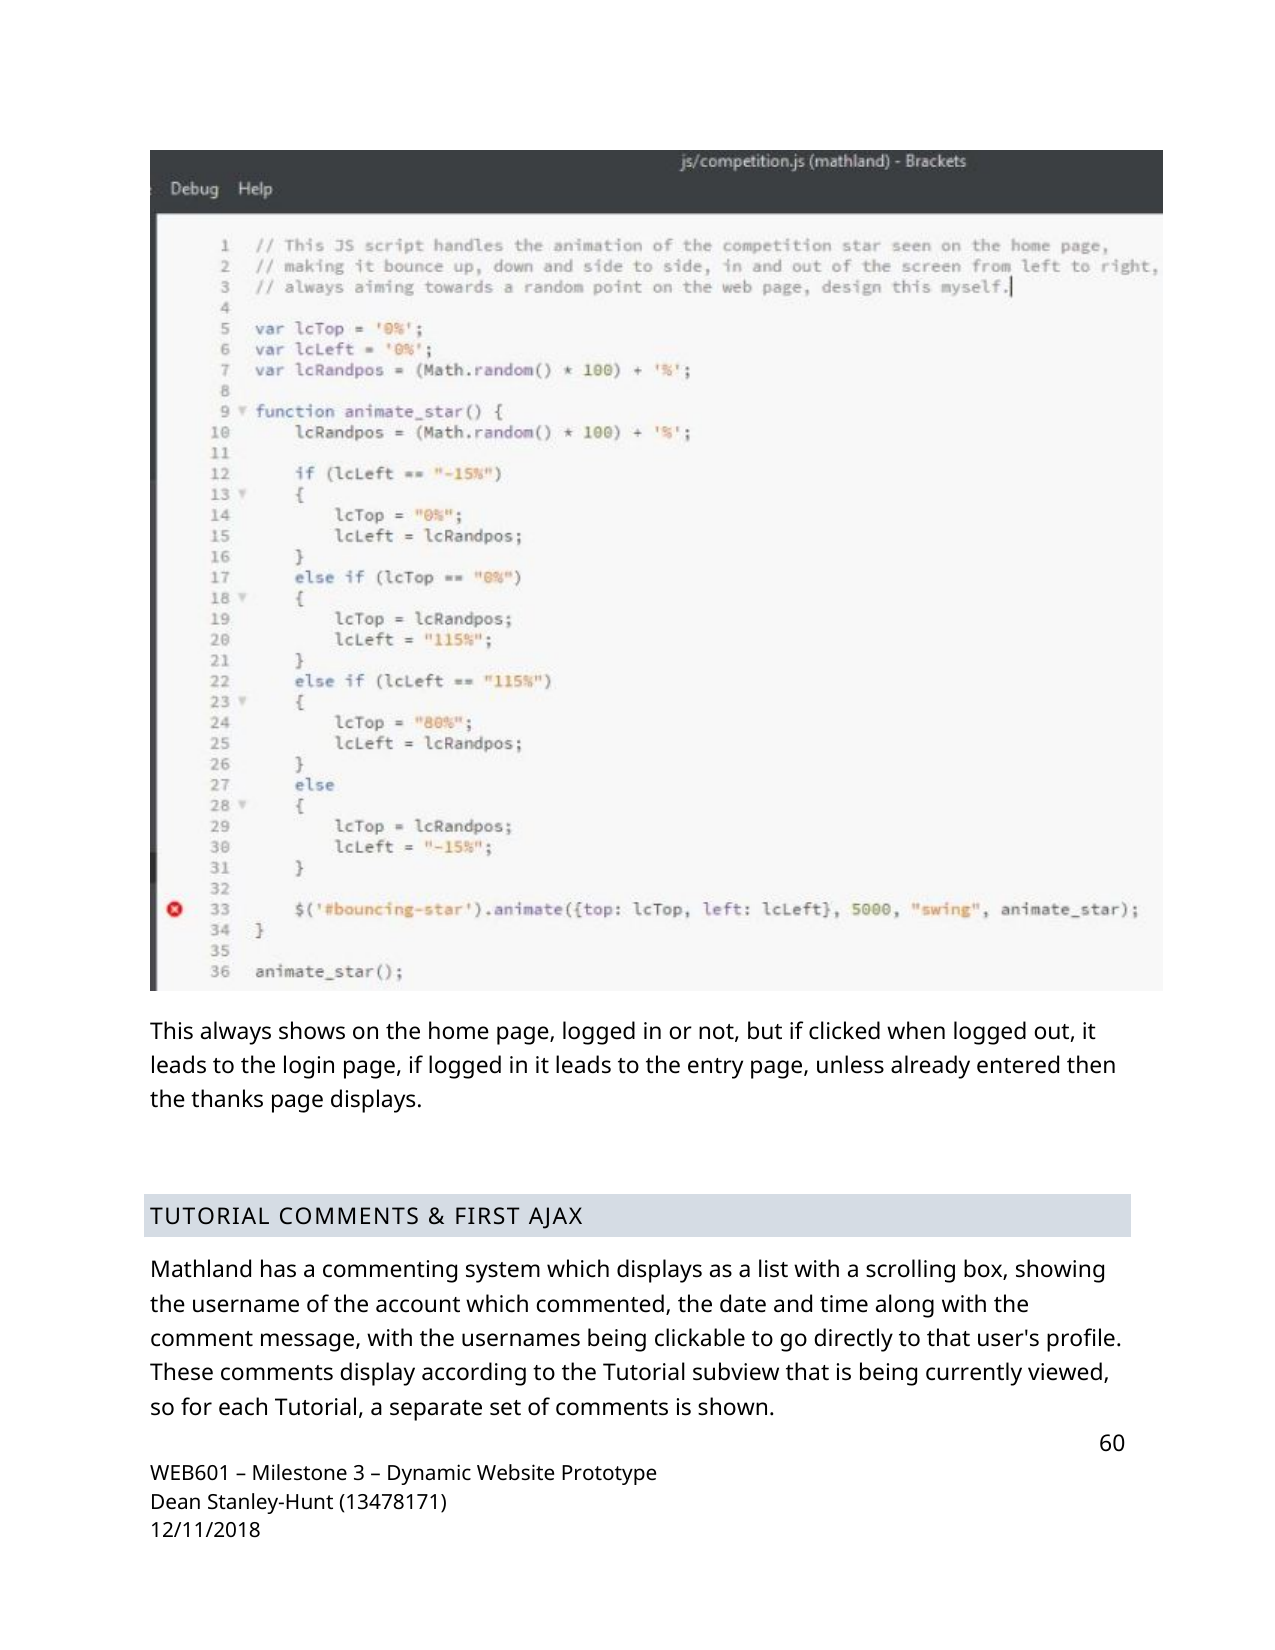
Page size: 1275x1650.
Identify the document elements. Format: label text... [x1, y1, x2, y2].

subtitle Tutorial Comments & First AJAX [150, 1200, 1125, 1231]
text This always shows on the home page, logged in or not, but if clicked when logged out, it leads to the login page, if logged in it leads to the entry page, unless already entered then the thanks page displays. [150, 1014, 1125, 1114]
text Mathland has a commenting system which displays as a list with a scrolling box, showing the username of the account which commented, the date and time along with the comment message, with the usernames being clickable to go directly to that user's profile. These comments display according to the Tutorial subview that is being currently viewed, so for each Tutorial, a separate set of comments is shown. [150, 1253, 1125, 1422]
picture [150, 150, 1163, 991]
